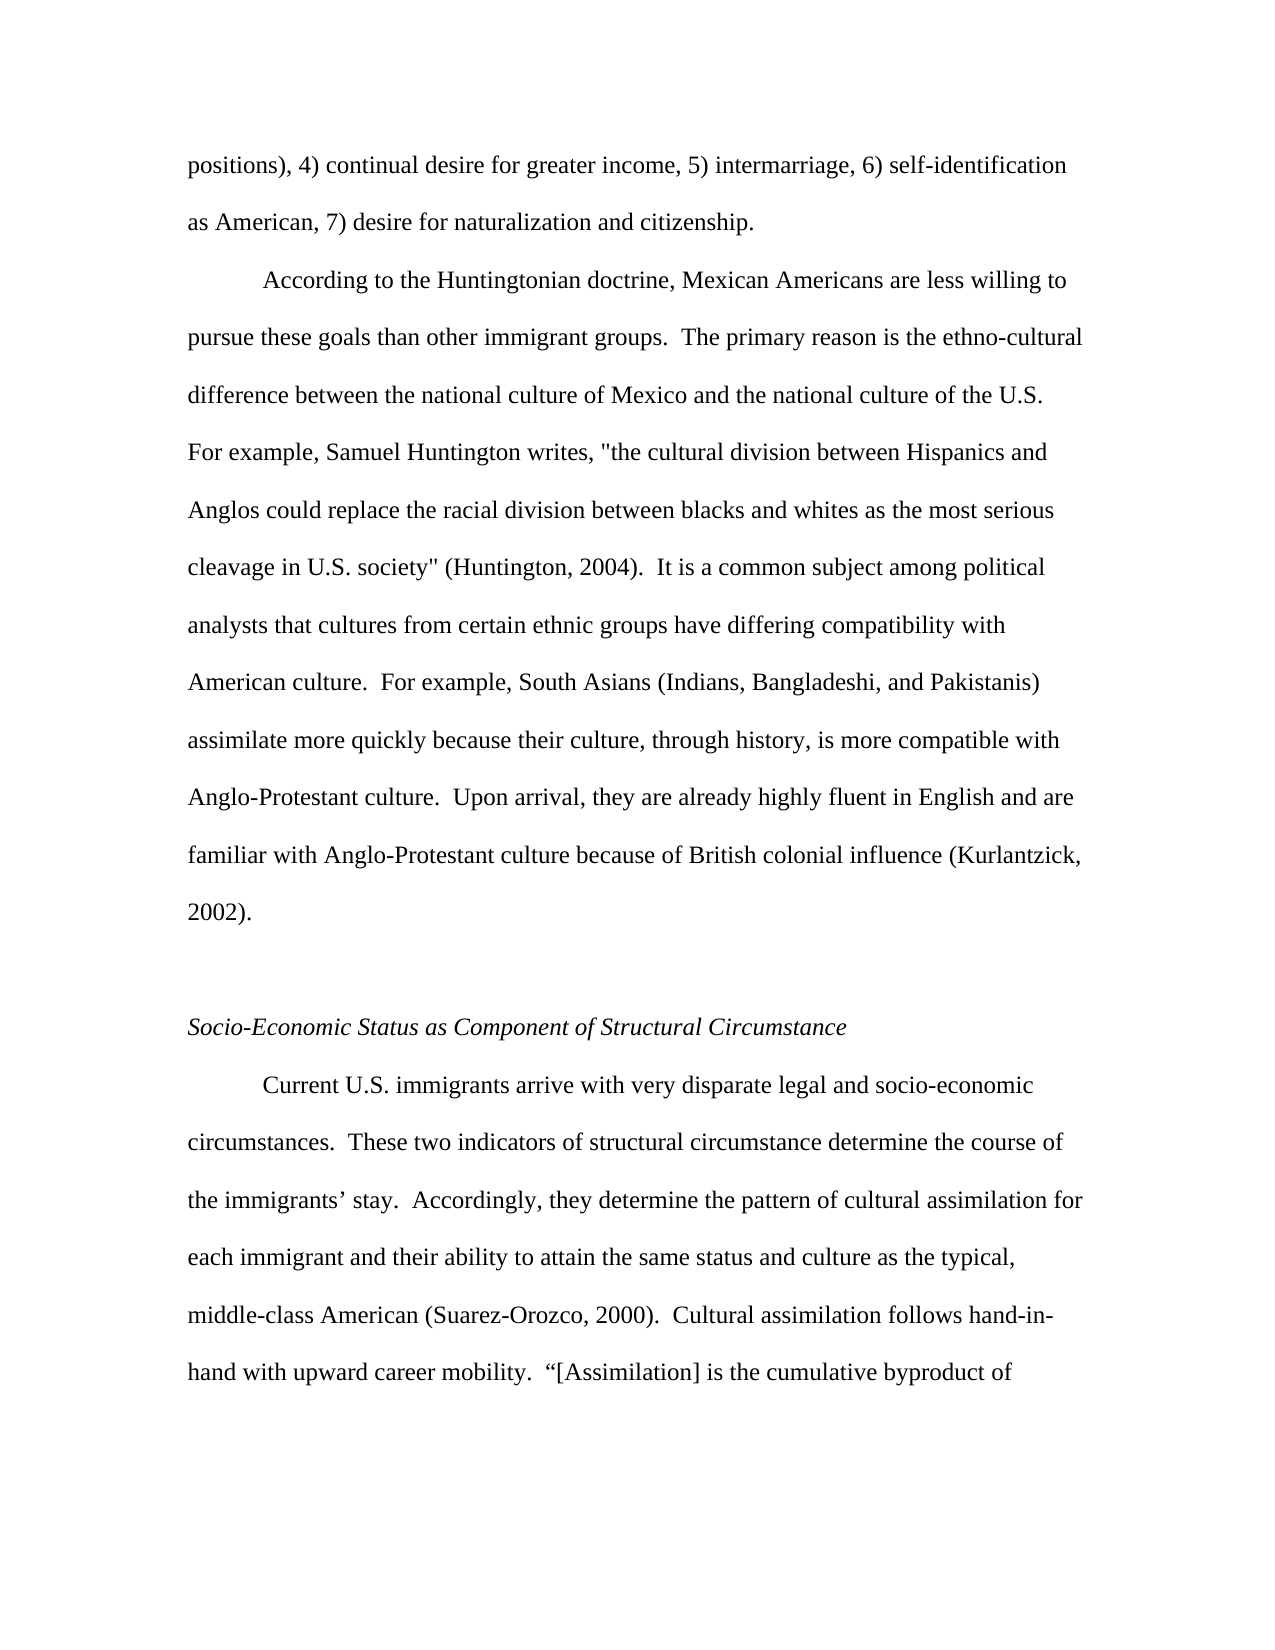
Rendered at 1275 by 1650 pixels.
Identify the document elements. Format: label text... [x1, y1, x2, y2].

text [187, 1070, 1087, 1386]
text According to the Huntingtonian doctrine, Mexican Americans are less willing to pursue these goals than other immigrant groups. The primary reason is the ethno-cultural difference between the national culture of Mexico and the national culture of the U.S. For example, Samuel Huntington writes, "the cultural division between Hispanics and Anglos could replace the racial division between blacks and whites as the most serious cleavage in U.S. society" (Huntington, 2004). It is a common subject among political analysts that cultures from certain ethnic groups have differing compatibility with American culture. For example, South Asians (Indians, Bangladeshi, and Pakistanis) assimilate more quickly because their culture, through history, is more compatible with Anglo-Protestant culture. Upon arrival, they are already highly fluent in English and are familiar with Anglo-Protestant culture because of British colonial influence (Kurlantzick, 2002). [187, 265, 1087, 926]
text Socio-Economic Status as Component of Structural Circumstance [187, 1012, 1087, 1041]
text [187, 150, 1087, 236]
